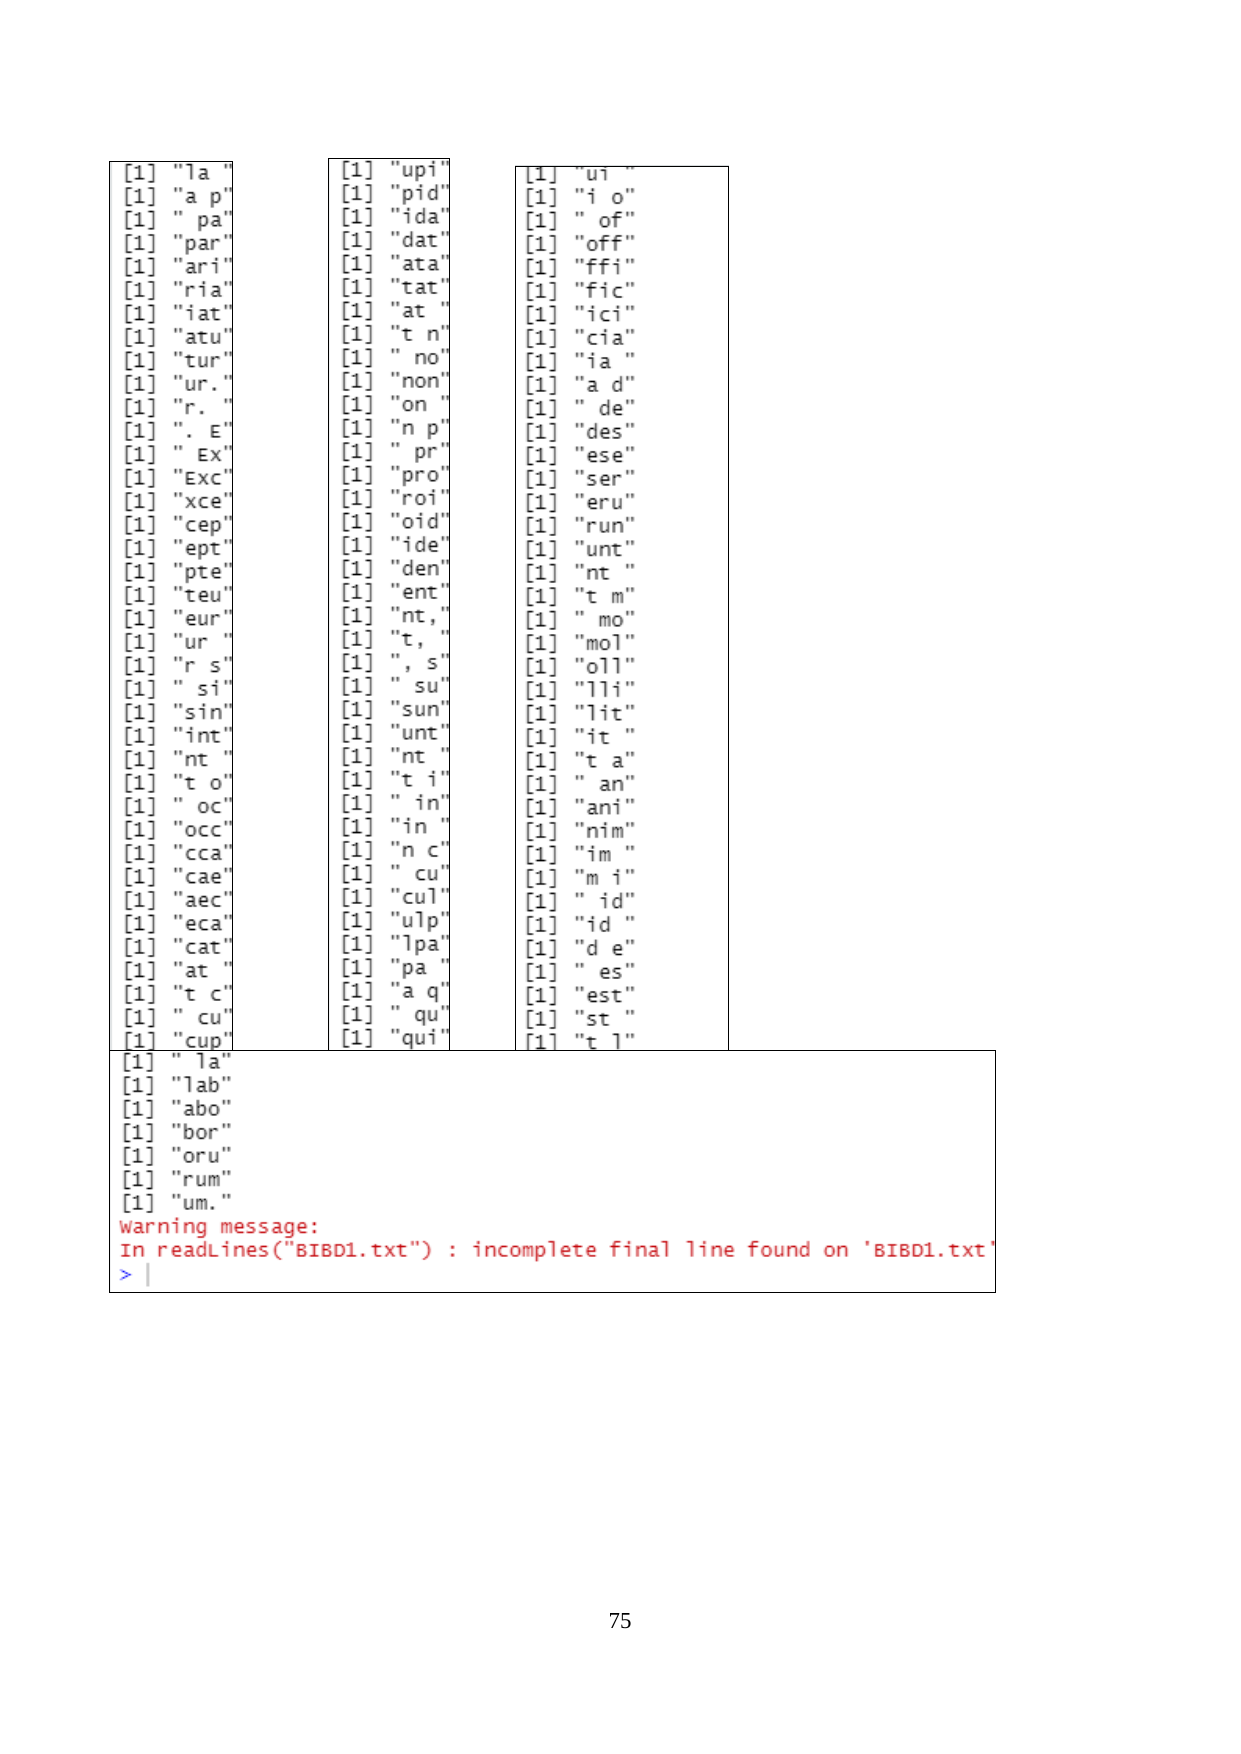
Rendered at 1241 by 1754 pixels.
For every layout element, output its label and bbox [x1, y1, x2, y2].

picture [110, 162, 232, 1050]
picture [329, 159, 449, 1050]
picture [110, 1051, 995, 1292]
picture [516, 167, 728, 1050]
